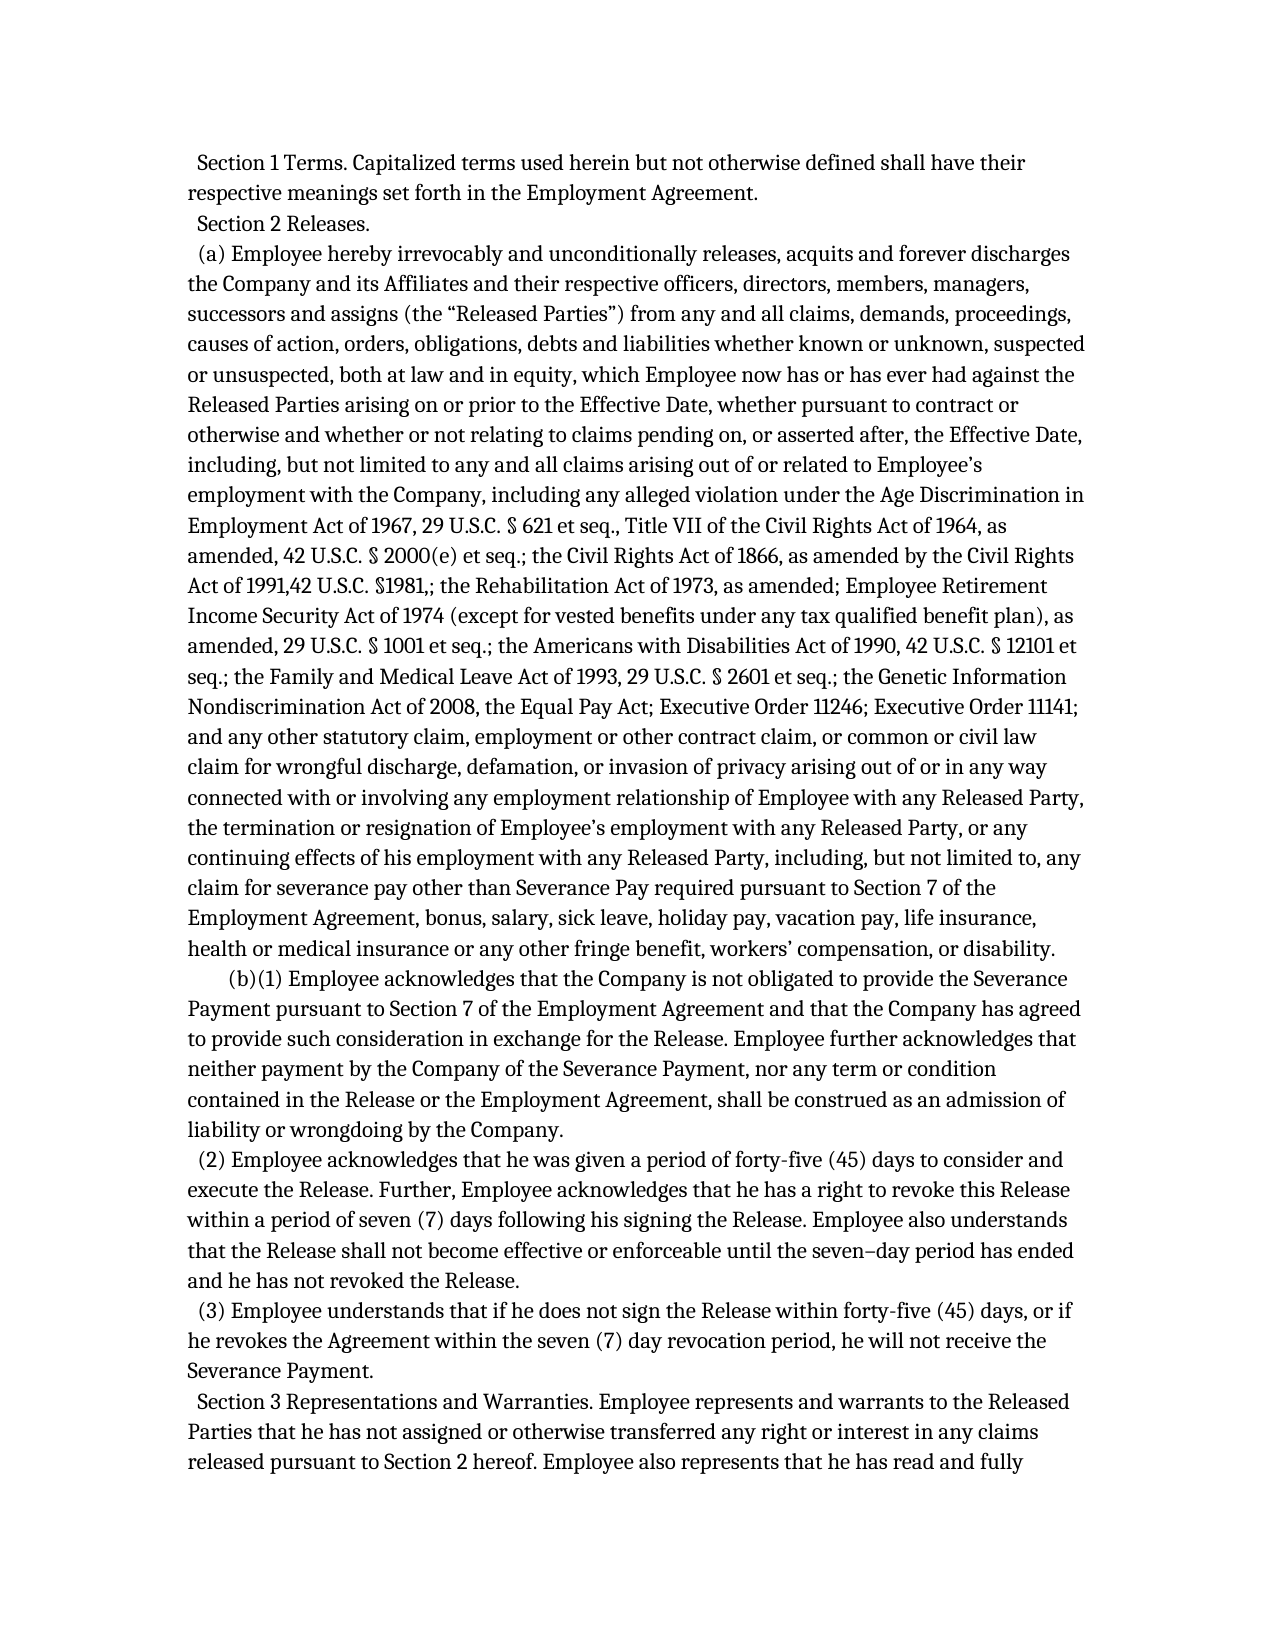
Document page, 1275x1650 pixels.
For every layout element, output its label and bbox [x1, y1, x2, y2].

text [187, 150, 1087, 1475]
